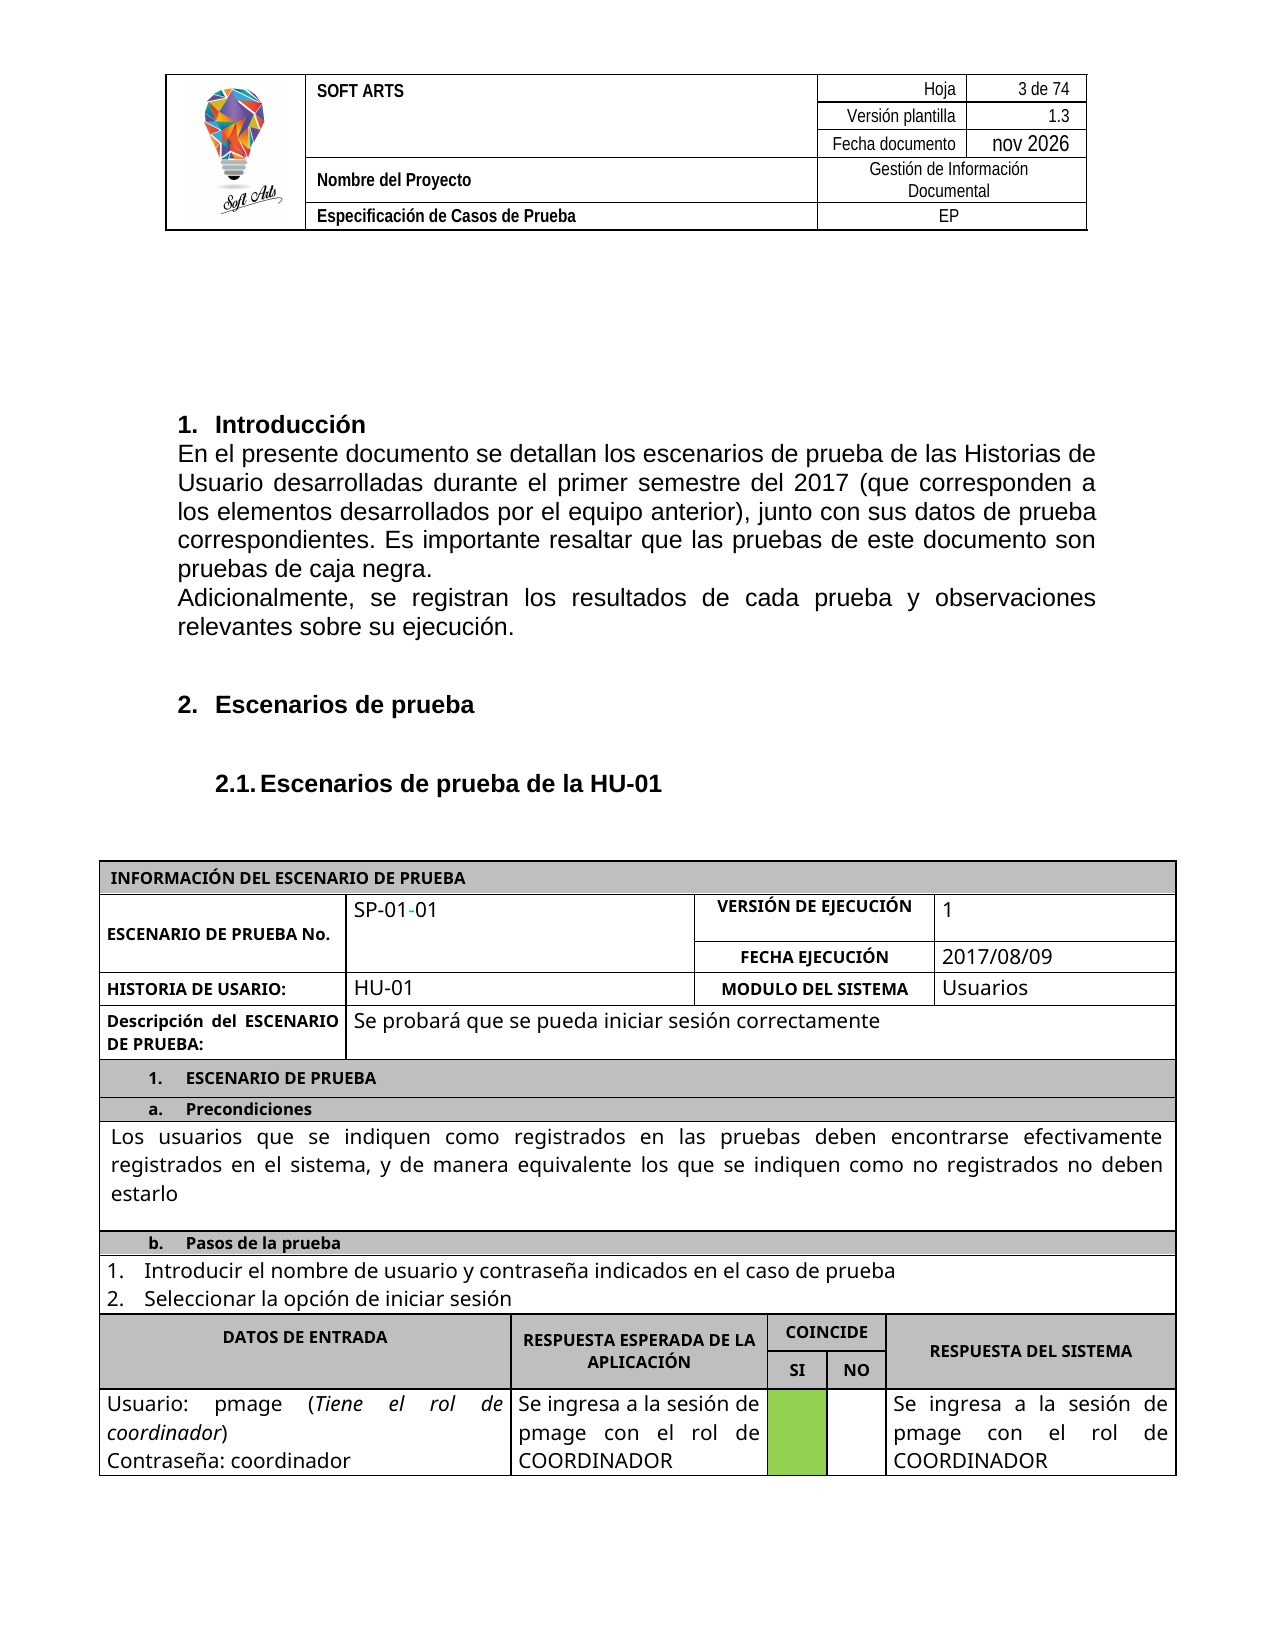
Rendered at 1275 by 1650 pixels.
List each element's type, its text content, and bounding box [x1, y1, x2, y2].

table_cell Los usuarios que se indiquen como registrados en las pruebas deben encontrarse efectivamente registrados en el sistema, y de manera equivalente los que se indiquen como no registrados no deben estarlo [100, 1122, 1175, 1230]
table_cell NO [828, 1352, 885, 1388]
table_cell Precondiciones [100, 1098, 1175, 1121]
text En el presente documento se detallan los escenarios de prueba de las Historias de Usuario desarrolladas durante el primer semestre del 2017 (que corresponden a los elementos desarrollados por el equipo anterior), junto con sus datos de prueba correspondientes. Es importante resaltar que las pruebas de este documento son pruebas de caja negra. [177, 439, 1098, 583]
subtitle Introducción [177, 410, 1098, 439]
table_cell FECHA EJECUCIÓN [695, 942, 934, 972]
subtitle Escenarios de prueba de la HU-01 [215, 769, 1098, 798]
table_cell HISTORIA DE USARIO: [100, 973, 345, 1004]
table_cell 1 [935, 895, 1175, 941]
table_cell COINCIDE [768, 1315, 885, 1350]
table_cell HU-01 [347, 973, 694, 1004]
table_header INFORMACIÓN DEL ESCENARIO DE PRUEBA [100, 862, 1175, 893]
table_cell SI [768, 1352, 826, 1388]
table_cell SP-01-01 [347, 895, 694, 972]
table_cell RESPUESTA ESPERADA DE LA APLICACIÓN [512, 1315, 767, 1388]
table_cell Pasos de la prueba [100, 1232, 1175, 1254]
text Adicionalmente, se registran los resultados de cada prueba y observaciones relevantes sobre su ejecución. [177, 583, 1098, 640]
table_cell DATOS DE ENTRADA [100, 1315, 510, 1388]
table_cell Se probará que se pueda iniciar sesión correctamente [347, 1006, 1175, 1058]
table_cell Usuario: pmage (Tiene el rol de coordinador) Contraseña: coordinador [100, 1390, 510, 1475]
picture [188, 83, 284, 221]
table_cell Introducir el nombre de usuario y contraseña indicados en el caso de prueba Seleccionar la opción de iniciar sesión [100, 1256, 1175, 1313]
table_cell ESCENARIO DE PRUEBA [100, 1060, 1175, 1096]
table_cell [768, 1390, 826, 1475]
table_cell ESCENARIO DE PRUEBA No. [100, 895, 345, 972]
table_cell Se ingresa a la sesión de pmage con el rol de COORDINADOR [887, 1390, 1175, 1475]
table_cell Se ingresa a la sesión de pmage con el rol de COORDINADOR [512, 1390, 767, 1475]
table_cell VERSIÓN DE EJECUCIÓN [695, 895, 934, 941]
table_cell [828, 1390, 885, 1475]
subtitle Escenarios de prueba [177, 690, 1098, 719]
table_cell Usuarios [935, 973, 1175, 1004]
table_cell Descripción del ESCENARIO DE PRUEBA: [100, 1006, 345, 1058]
table_cell MODULO DEL SISTEMA [695, 973, 934, 1004]
table_cell RESPUESTA DEL SISTEMA [887, 1315, 1175, 1388]
table_cell 2017/08/09 [935, 942, 1175, 972]
